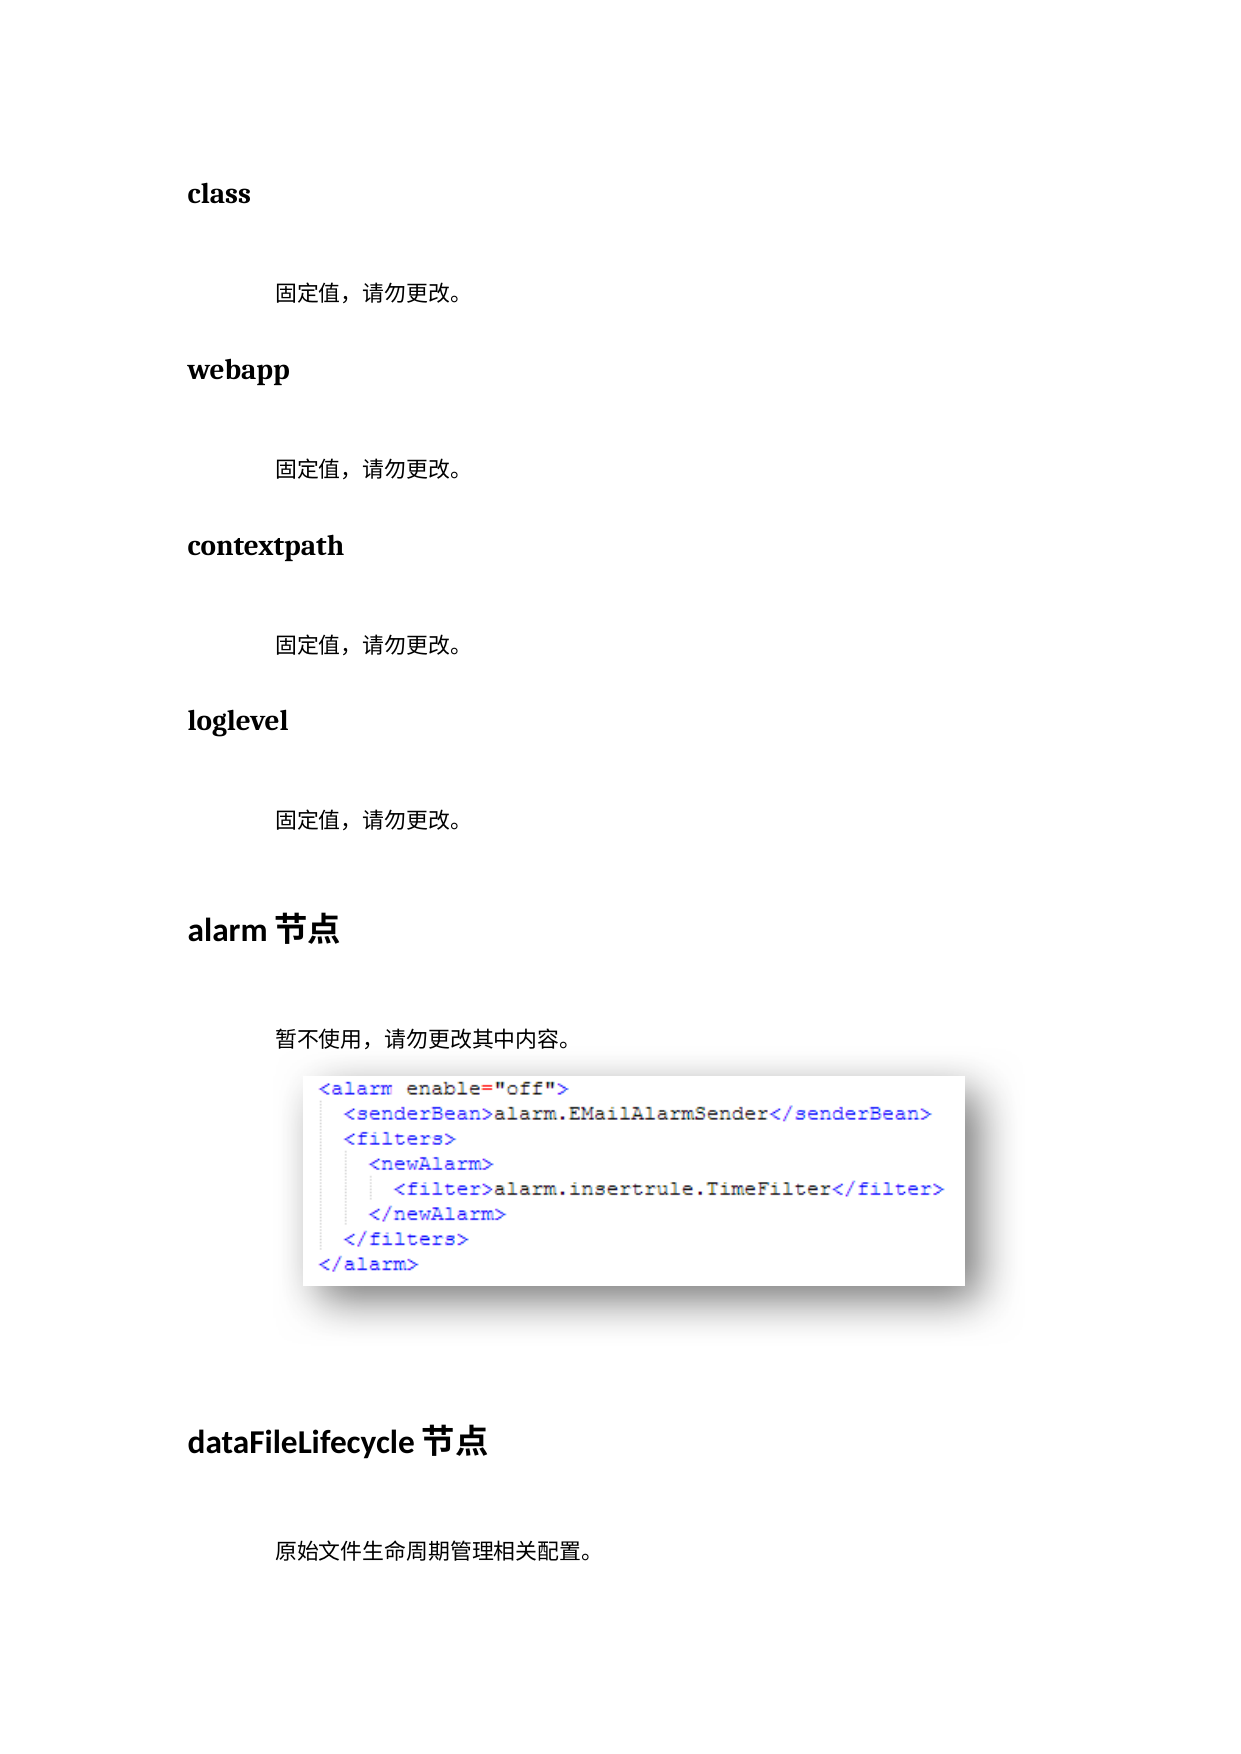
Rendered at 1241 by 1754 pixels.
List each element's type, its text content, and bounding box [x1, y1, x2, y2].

text 固定值，请勿更改。 [187, 452, 1053, 484]
subtitle contextpath [187, 513, 1053, 578]
subtitle loglevel [187, 689, 1053, 754]
subtitle class [187, 162, 1053, 227]
text 固定值，请勿更改。 [187, 803, 1053, 835]
text 固定值，请勿更改。 [187, 276, 1053, 308]
text 固定值，请勿更改。 [187, 627, 1053, 660]
text 原始文件生命周期管理相关配置。 [187, 1534, 1053, 1566]
picture [303, 1076, 965, 1286]
subtitle webapp [187, 338, 1053, 403]
subtitle alarm节点 [187, 895, 1053, 960]
text 暂不使用，请勿更改其中内容。 [187, 1022, 1053, 1054]
subtitle dataFileLifecycle节点 [187, 1407, 1053, 1472]
